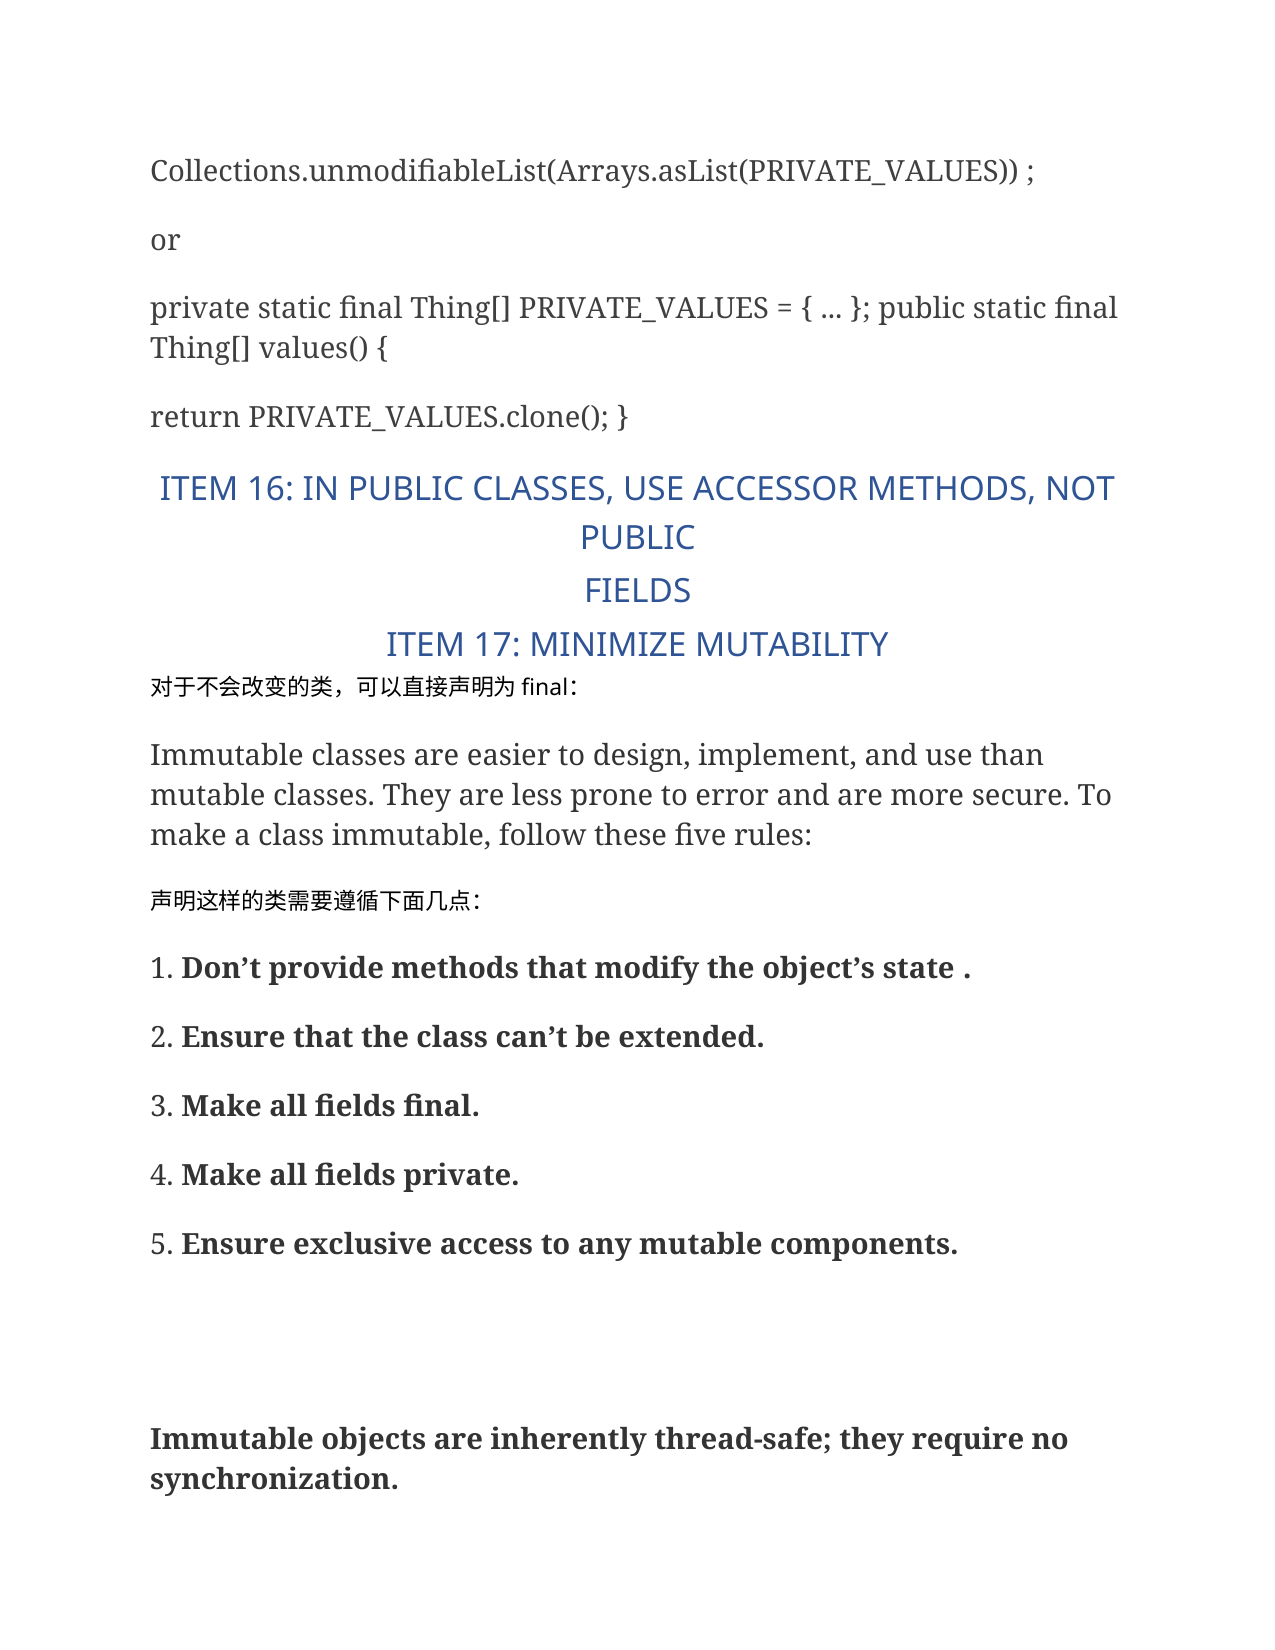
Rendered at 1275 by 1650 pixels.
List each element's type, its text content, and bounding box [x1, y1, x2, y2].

text Collections.unmodifiableList(Arrays.asList(PRIVATE_VALUES)) ; [150, 150, 1125, 190]
text 对于不会改变的类，可以直接声明为final： [150, 669, 1125, 703]
text 3. Make all fields final. [150, 1085, 1125, 1125]
text 声明这样的类需要遵循下面几点： [150, 883, 1125, 916]
subtitle FIELDS [150, 567, 1125, 613]
text private static final Thing[] PRIVATE_VALUES = { ... }; public static final Thing[] values() { [150, 288, 1125, 367]
text 4. Make all fields private. [150, 1154, 1125, 1194]
subtitle ITEM 16: IN PUBLIC CLASSES, USE ACCESSOR METHODS, NOT PUBLIC [150, 465, 1125, 559]
text Immutable classes are easier to design, implement, and use than mutable classes. They are less prone to error and are more secure. To make a class immutable, follow these five rules: [150, 734, 1125, 853]
text or [150, 219, 1125, 258]
text 5. Ensure exclusive access to any mutable components. [150, 1223, 1125, 1263]
text return PRIVATE_VALUES.clone(); } [150, 396, 1125, 436]
text Immutable objects are inherently thread-safe; they require no synchronization. [150, 1419, 1125, 1498]
subtitle ITEM 17: MINIMIZE MUTABILITY [150, 620, 1125, 666]
text 2. Ensure that the class can’t be extended. [150, 1016, 1125, 1056]
text 1. Don’t provide methods that modify the object’s state . [150, 948, 1125, 987]
